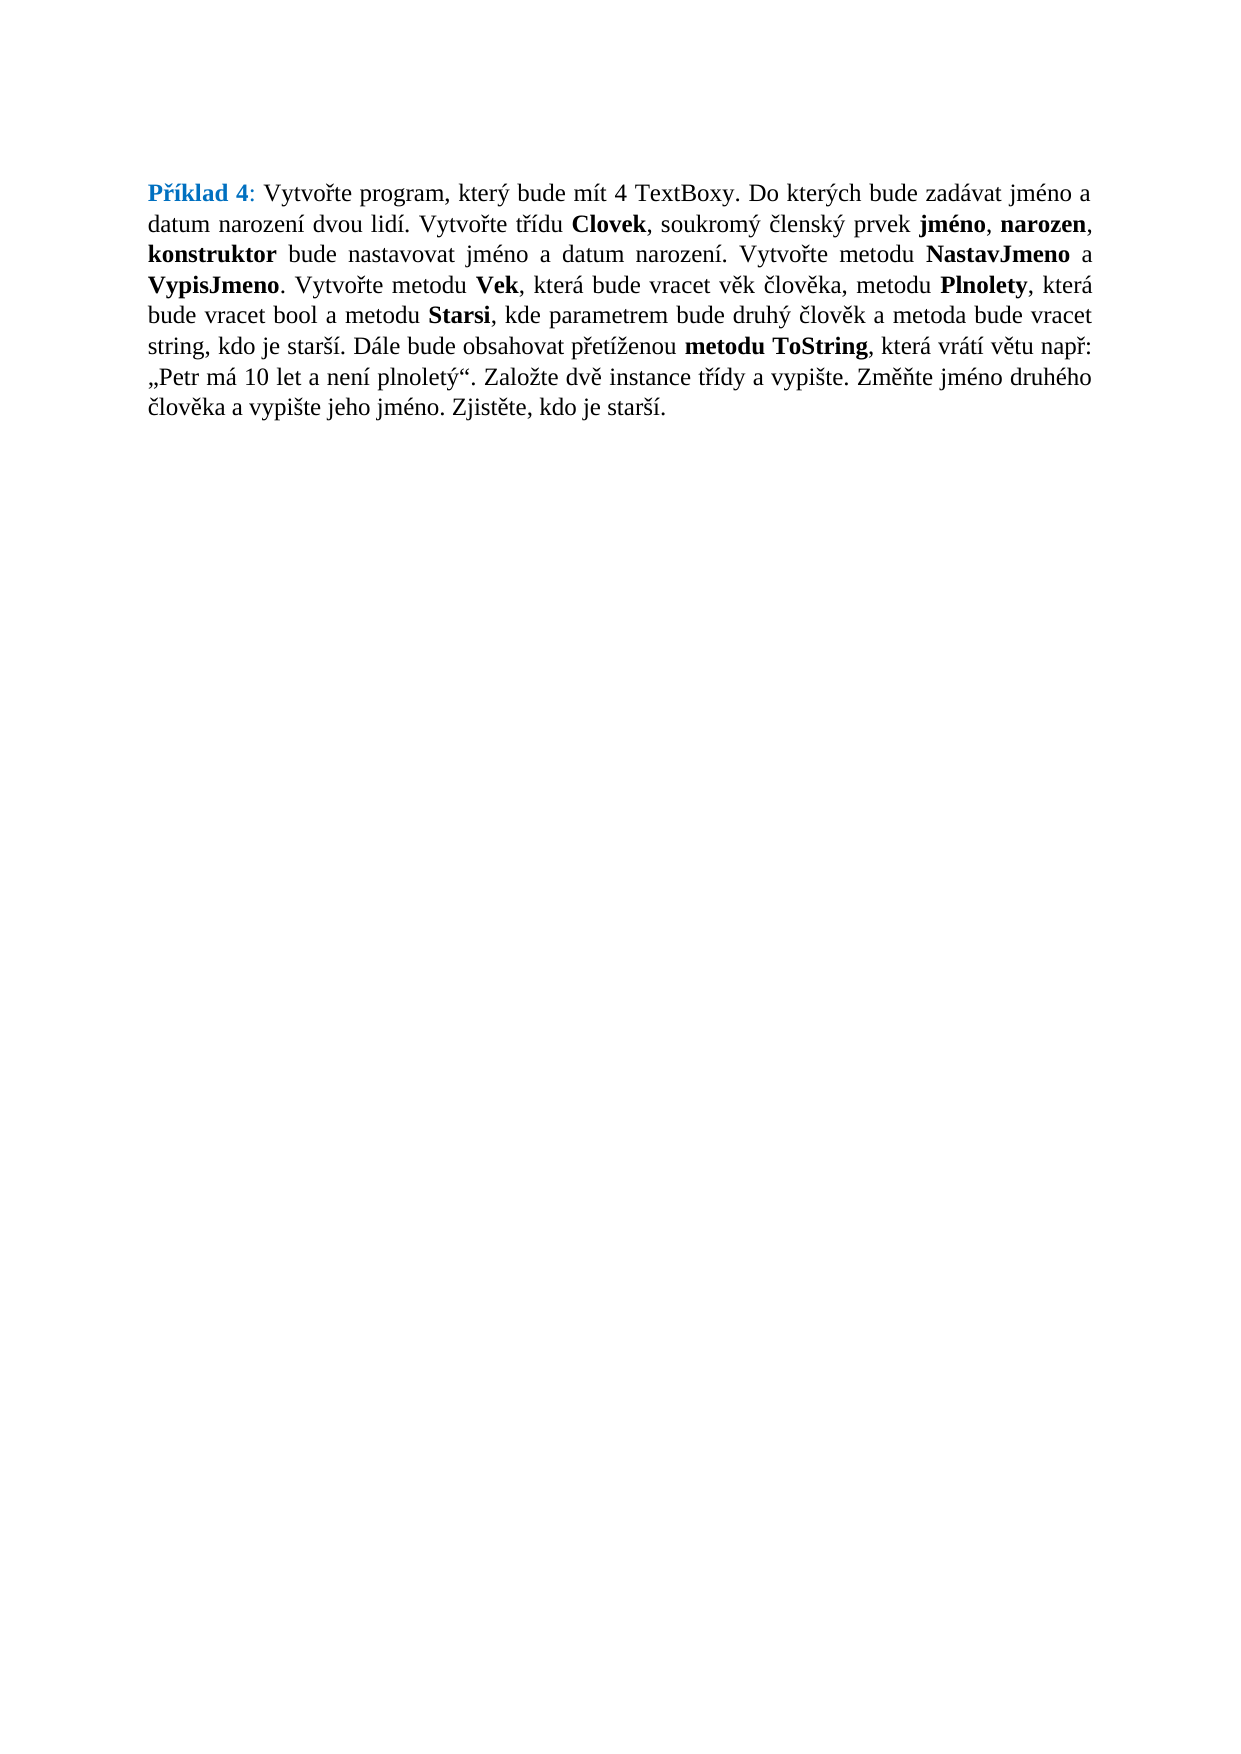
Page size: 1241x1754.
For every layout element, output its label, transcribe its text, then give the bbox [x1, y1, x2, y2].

text Příklad 4: Vytvořte program, který bude mít 4 TextBoxy. Do kterých bude zadávat jméno a datum narození dvou lidí. Vytvořte třídu Clovek, soukromý členský prvek jméno, narozen, konstruktor bude nastavovat jméno a datum narození. Vytvořte metodu NastavJmeno a VypisJmeno. Vytvořte metodu Vek, která bude vracet věk člověka, metodu Plnolety, která bude vracet bool a metodu Starsi, kde parametrem bude druhý člověk a metoda bude vracet string, kdo je starší. Dále bude obsahovat přetíženou metodu ToString, která vrátí větu např: „Petr má 10 let a není plnoletý“. Založte dvě instance třídy a vypište. Změňte jméno druhého člověka a vypište jeho jméno. Zjistěte, kdo je starší. [148, 177, 1093, 421]
